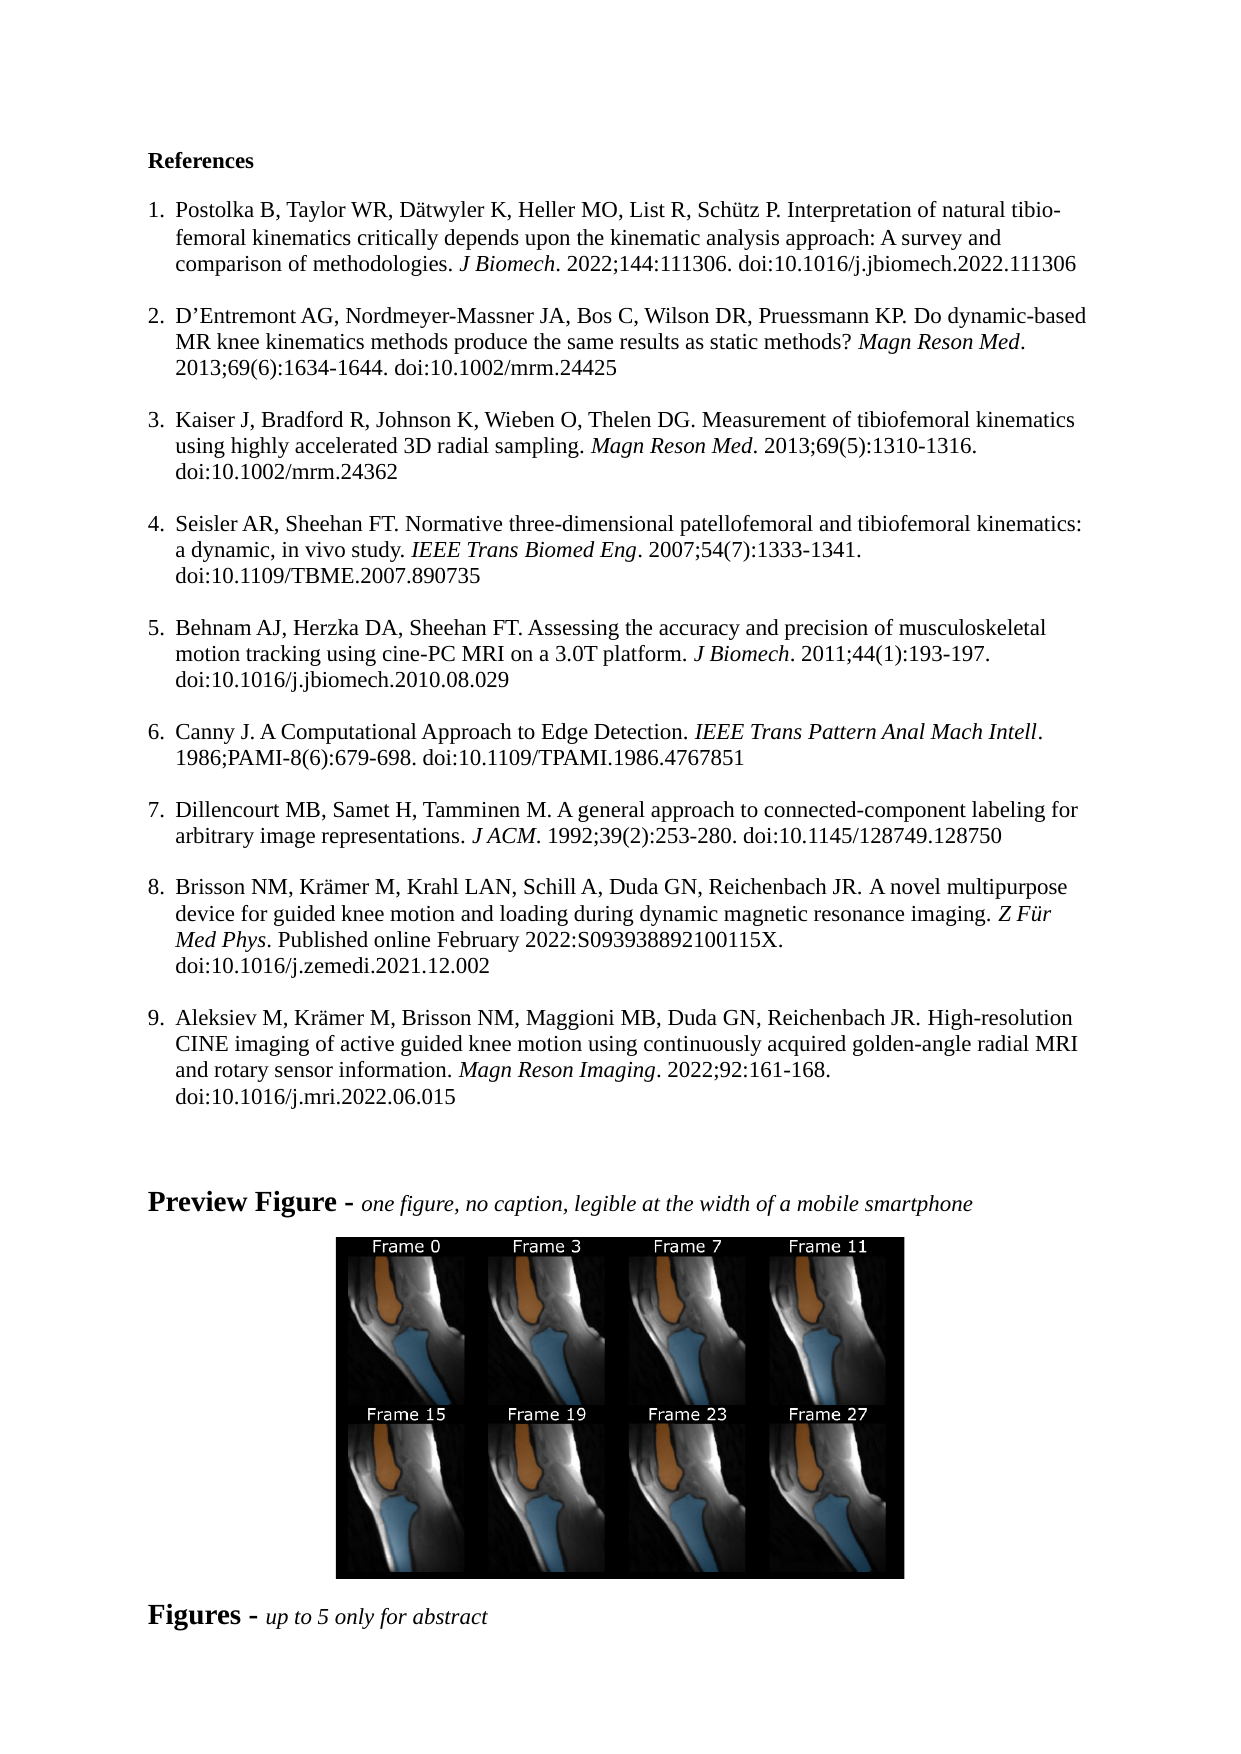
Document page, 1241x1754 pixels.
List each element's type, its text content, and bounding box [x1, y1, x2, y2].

text References [148, 148, 1093, 174]
text Figures - up to 5 only for abstract [148, 1597, 1093, 1631]
text 4. Seisler AR, Sheehan FT. Normative three-dimensional patellofemoral and tibiofemoral kinematics: a dynamic, in vivo study. IEEE Trans Biomed Eng. 2007;54(7):1333-1341. doi:10.1109/TBME.2007.890735 [148, 510, 1093, 589]
text 9. Aleksiev M, Krämer M, Brisson NM, Maggioni MB, Duda GN, Reichenbach JR. High-resolution CINE imaging of active guided knee motion using continuously acquired golden-angle radial MRI and rotary sensor information. Magn Reson Imaging. 2022;92:161-168. doi:10.1016/j.mri.2022.06.015 [148, 1004, 1093, 1109]
text Preview Figure - one figure, no caption, legible at the width of a mobile smartphone [148, 1184, 1093, 1218]
text 8. Brisson NM, Krämer M, Krahl LAN, Schill A, Duda GN, Reichenbach JR. A novel multipurpose device for guided knee motion and loading during dynamic magnetic resonance imaging. Z Für Med Phys. Published online February 2022:S093938892100115X. doi:10.1016/j.zemedi.2021.12.002 [148, 873, 1093, 979]
text 3. Kaiser J, Bradford R, Johnson K, Wieben O, Thelen DG. Measurement of tibiofemoral kinematics using highly accelerated 3D radial sampling. Magn Reson Med. 2013;69(5):1310-1316. doi:10.1002/mrm.24362 [148, 406, 1093, 485]
text 2. D’Entremont AG, Nordmeyer-Massner JA, Bos C, Wilson DR, Pruessmann KP. Do dynamic-based MR knee kinematics methods produce the same results as static methods? Magn Reson Med. 2013;69(6):1634-1644. doi:10.1002/mrm.24425 [148, 302, 1093, 381]
text 5. Behnam AJ, Herzka DA, Sheehan FT. Assessing the accuracy and precision of musculoskeletal motion tracking using cine-PC MRI on a 3.0T platform. J Biomech. 2011;44(1):193-197. doi:10.1016/j.jbiomech.2010.08.029 [148, 614, 1093, 693]
text 6. Canny J. A Computational Approach to Edge Detection. IEEE Trans Pattern Anal Mach Intell. 1986;PAMI-8(6):679-698. doi:10.1109/TPAMI.1986.4767851 [148, 718, 1093, 771]
text 1. Postolka B, Taylor WR, Dätwyler K, Heller MO, List R, Schütz P. Interpretation of natural tibio-femoral kinematics critically depends upon the kinematic analysis approach: A survey and comparison of methodologies. J Biomech. 2022;144:111306. doi:10.1016/j.jbiomech.2022.111306 [148, 193, 1093, 277]
text 7. Dillencourt MB, Samet H, Tamminen M. A general approach to connected-component labeling for arbitrary image representations. J ACM. 1992;39(2):253-280. doi:10.1145/128749.128750 [148, 796, 1093, 848]
picture [335, 1237, 905, 1579]
